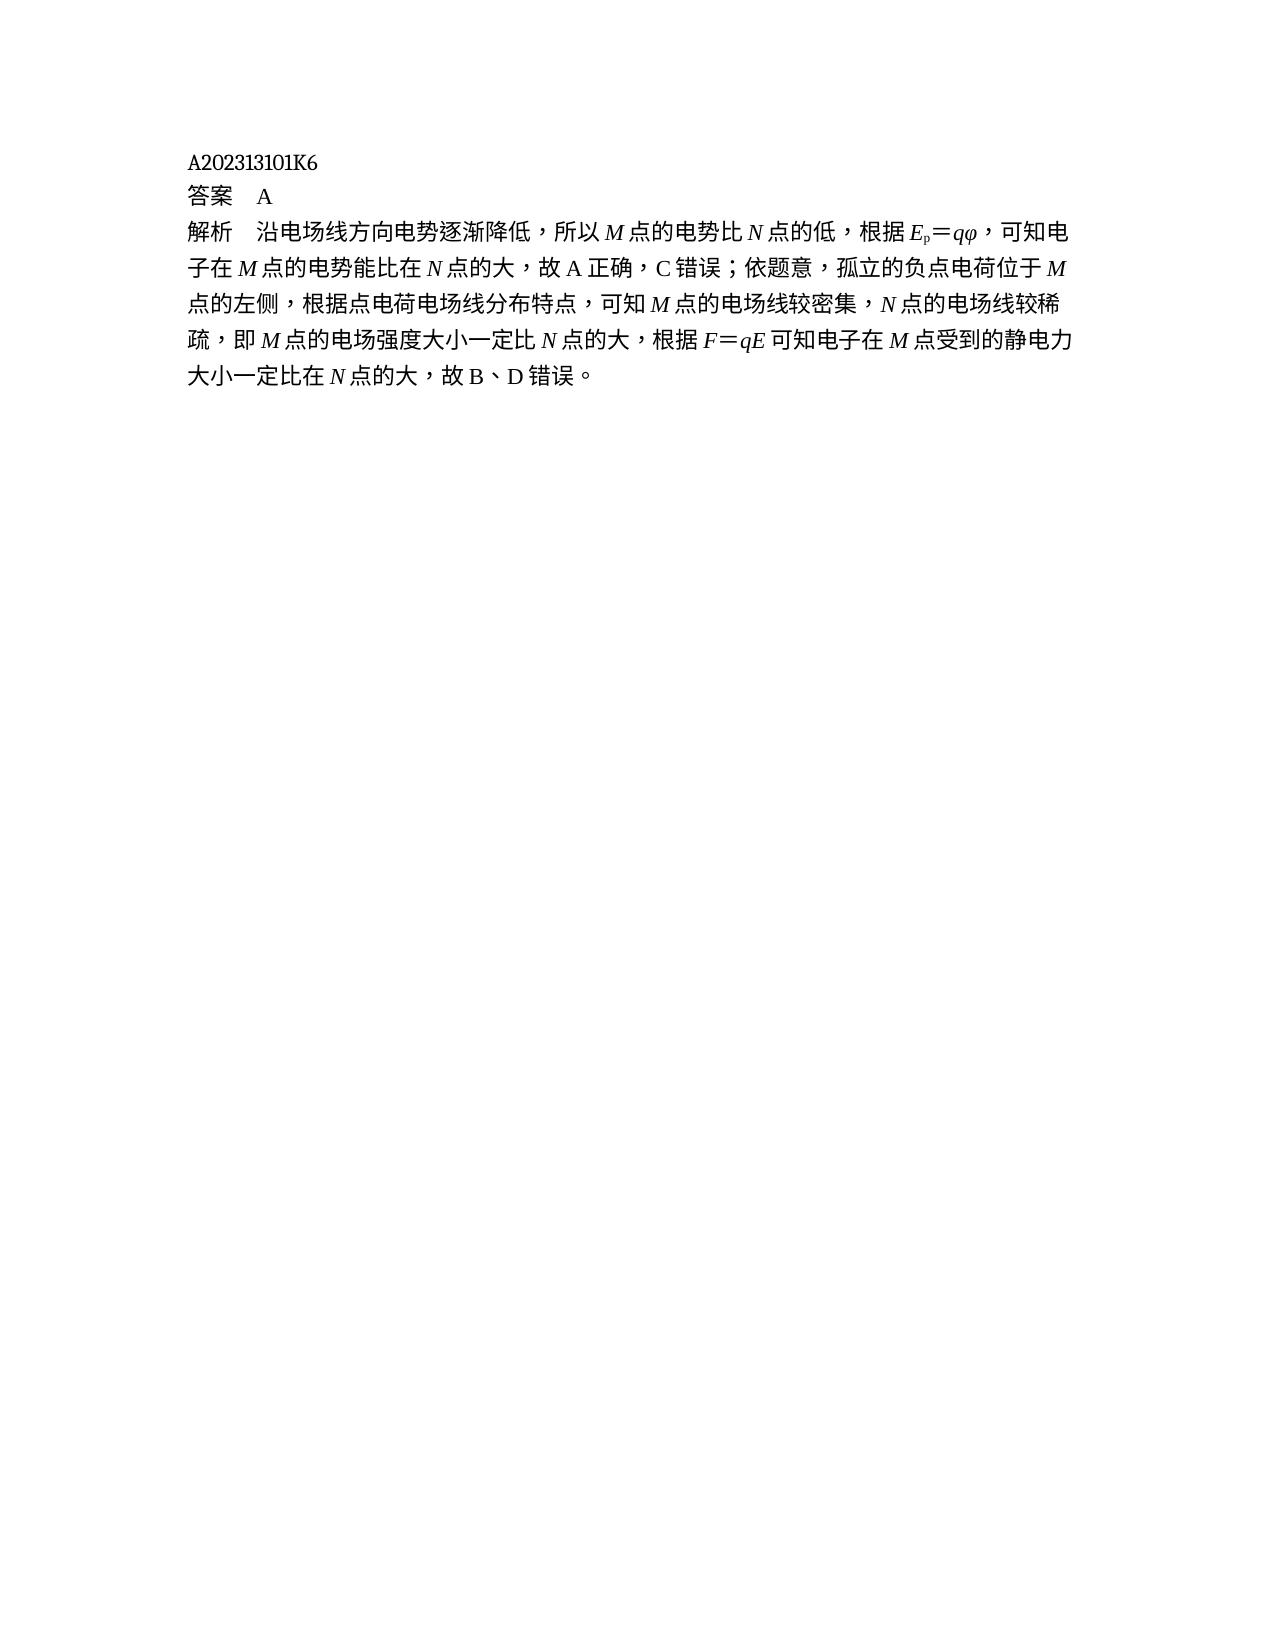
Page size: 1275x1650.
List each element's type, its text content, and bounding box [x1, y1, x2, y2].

text 解析 沿电场线方向电势逐渐降低，所以M点的电势比N点的低，根据Ep＝qφ，可知电子在M点的电势能比在N点的大，故A正确，C错误；依题意，孤立的负点电荷位于M点的左侧，根据点电荷电场线分布特点，可知M点的电场线较密集，N点的电场线较稀疏，即M点的电场强度大小一定比N点的大，根据F＝qE可知电子在M点受到的静电力大小一定比在N点的大，故B、D错误。 [187, 216, 1087, 391]
text 答案 A [187, 180, 1087, 211]
text A202313101K6 [187, 150, 1087, 176]
